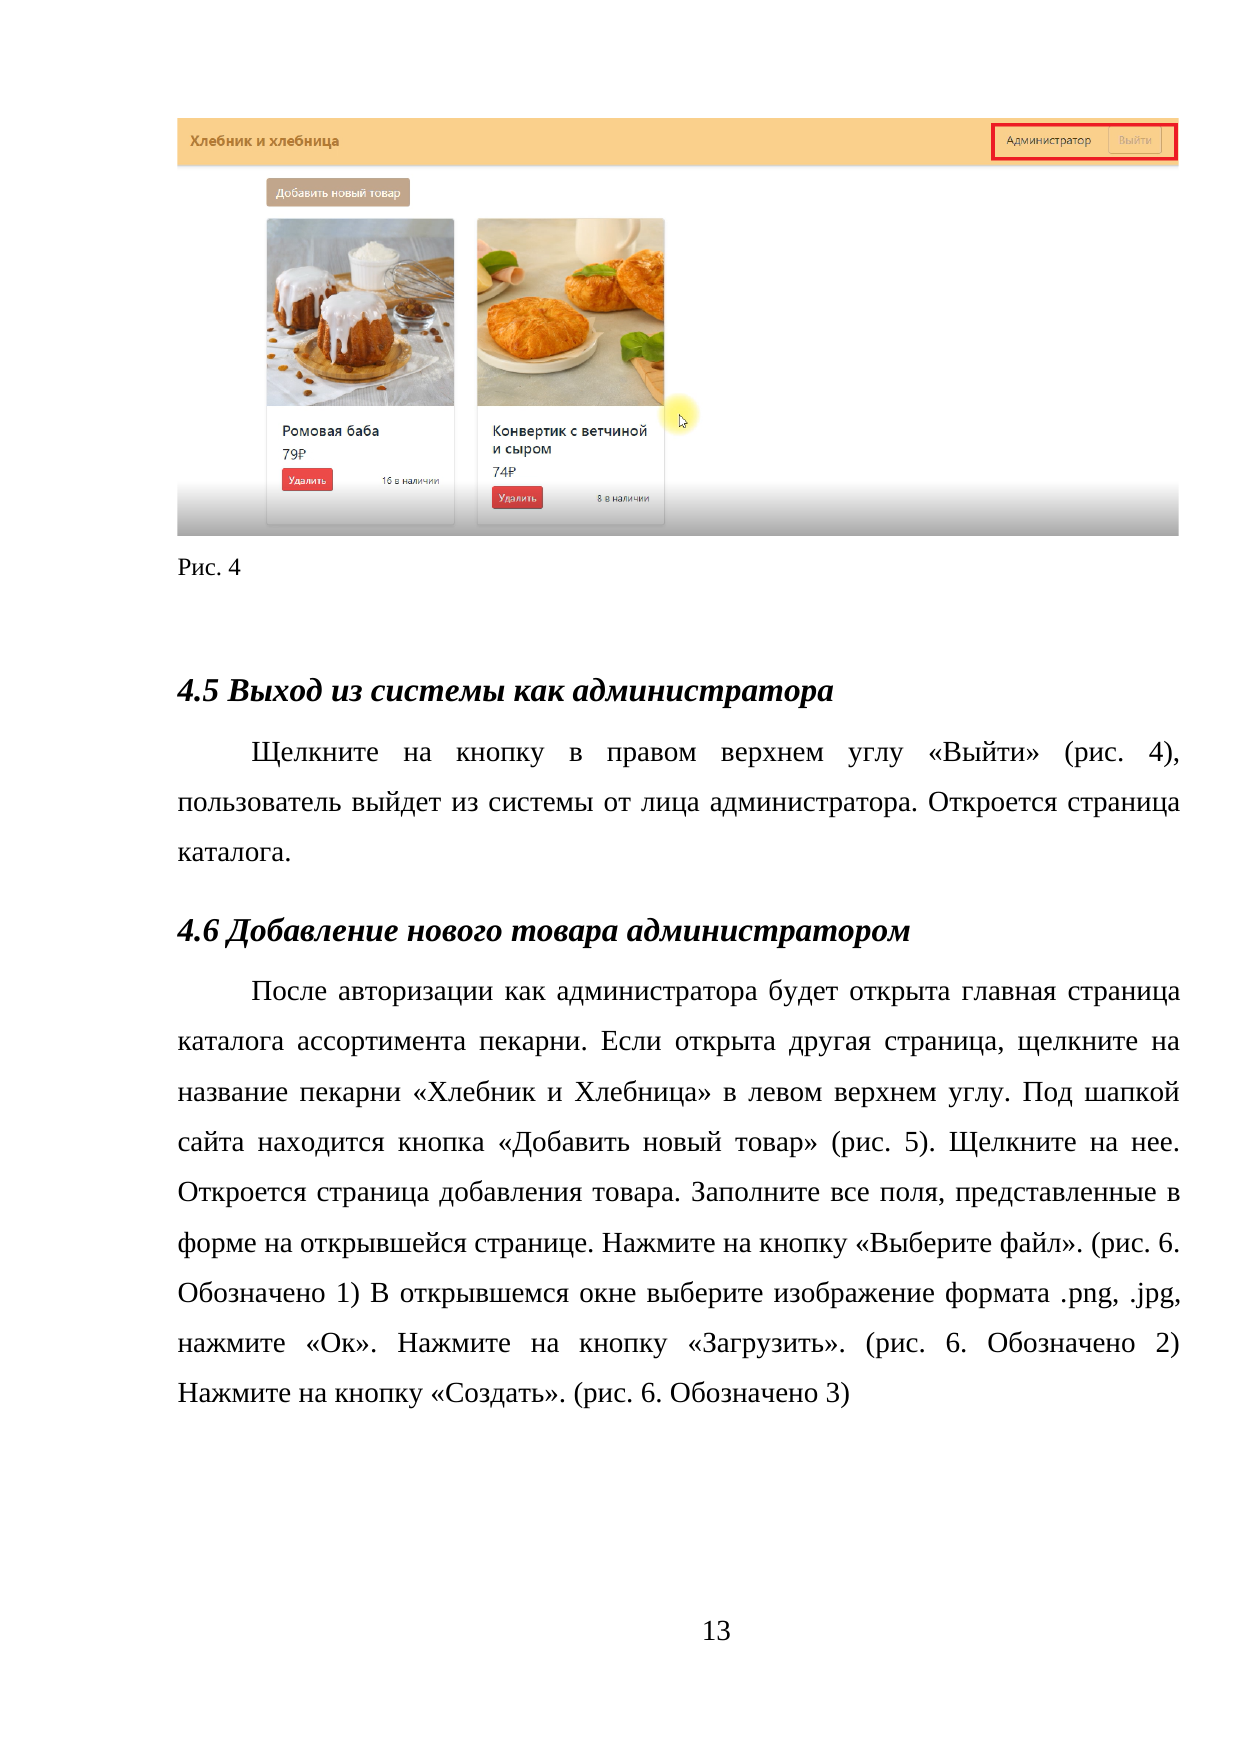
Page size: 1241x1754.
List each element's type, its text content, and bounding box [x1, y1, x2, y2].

picture [177, 118, 1179, 536]
text Рис. 4 [177, 552, 1181, 581]
subtitle 4.5 Выход из системы как администратора [177, 671, 1181, 709]
subtitle 4.6 Добавление нового товара администратором [177, 910, 1181, 948]
text Щелкните на кнопку в правом верхнем углу «Выйти» (рис. 4), пользователь выйдет из системы от лица администратора. Откроется страница каталога. [177, 734, 1181, 868]
text После авторизации как администратора будет открыта главная страница каталога ассортимента пекарни. Если открыта другая страница, щелкните на название пекарни «Хлебник и Хлебница» в левом верхнем углу. Под шапкой сайта находится кнопка «Добавить новый товар» (рис. 5). Щелкните на нее. Откроется страница добавления товара. Заполните все поля, представленные в форме на открывшейся странице. Нажмите на кнопку «Выберите файл». (рис. 6. Обозначено 1) В открывшемся окне выберите изображение формата .png, .jpg, нажмите «Ок». Нажмите на кнопку «Загрузить». (рис. 6. Обозначено 2) Нажмите на кнопку «Создать». (рис. 6. Обозначено 3) [177, 973, 1181, 1409]
